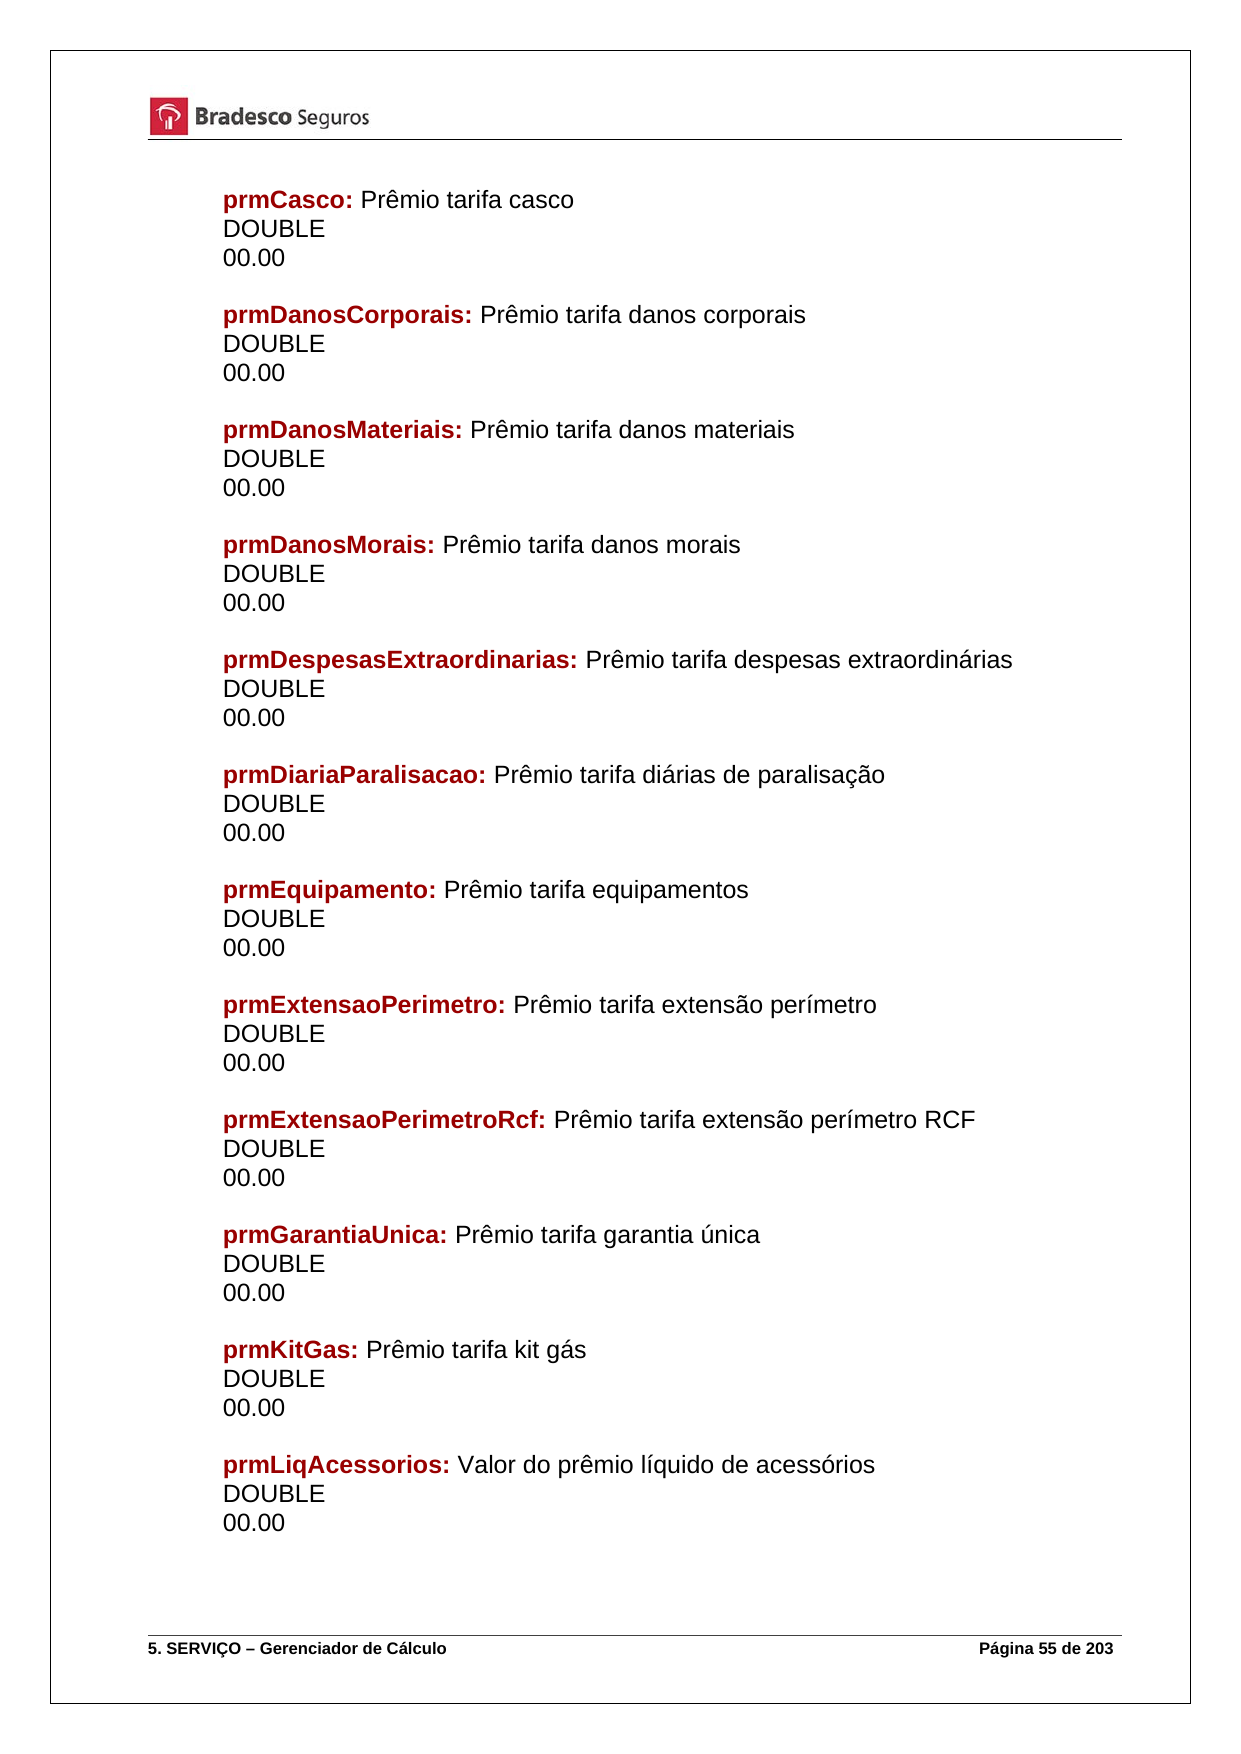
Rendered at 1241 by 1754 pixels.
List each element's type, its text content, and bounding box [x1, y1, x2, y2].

text prmExtensaoPerimetroRcf: Prêmio tarifa extensão perímetro RCF [223, 1105, 1122, 1134]
text prmDanosCorporais: Prêmio tarifa danos corporais [223, 300, 1122, 329]
text DOUBLE [223, 789, 1122, 818]
text 00.00 [223, 1393, 1122, 1422]
text prmCasco: Prêmio tarifa casco [223, 185, 1122, 214]
text prmKitGas: Prêmio tarifa kit gás [223, 1335, 1122, 1364]
text prmDespesasExtraordinarias: Prêmio tarifa despesas extraordinárias [223, 645, 1122, 674]
text DOUBLE [223, 1134, 1122, 1163]
text 00.00 [223, 1508, 1122, 1537]
text 00.00 [223, 358, 1122, 387]
text 00.00 [223, 588, 1122, 617]
text 00.00 [223, 818, 1122, 847]
text 00.00 [223, 243, 1122, 272]
text prmEquipamento: Prêmio tarifa equipamentos [223, 875, 1122, 904]
text DOUBLE [223, 1479, 1122, 1508]
text DOUBLE [223, 214, 1122, 243]
text DOUBLE [223, 674, 1122, 703]
text 00.00 [223, 933, 1122, 962]
text 00.00 [223, 1278, 1122, 1307]
text 00.00 [223, 1163, 1122, 1192]
text DOUBLE [223, 904, 1122, 933]
text DOUBLE [223, 1249, 1122, 1278]
text prmLiqAcessorios: Valor do prêmio líquido de acessórios [223, 1450, 1122, 1479]
text prmDiariaParalisacao: Prêmio tarifa diárias de paralisação [223, 760, 1122, 789]
text DOUBLE [223, 444, 1122, 473]
text DOUBLE [223, 1019, 1122, 1048]
text DOUBLE [223, 559, 1122, 588]
text 00.00 [223, 1048, 1122, 1077]
text DOUBLE [223, 1364, 1122, 1393]
text prmDanosMorais: Prêmio tarifa danos morais [223, 530, 1122, 559]
text prmExtensaoPerimetro: Prêmio tarifa extensão perímetro [223, 990, 1122, 1019]
text 00.00 [223, 473, 1122, 502]
text DOUBLE [223, 329, 1122, 358]
picture [149, 85, 380, 139]
text prmDanosMateriais: Prêmio tarifa danos materiais [223, 415, 1122, 444]
text prmGarantiaUnica: Prêmio tarifa garantia única [223, 1220, 1122, 1249]
text 00.00 [223, 703, 1122, 732]
